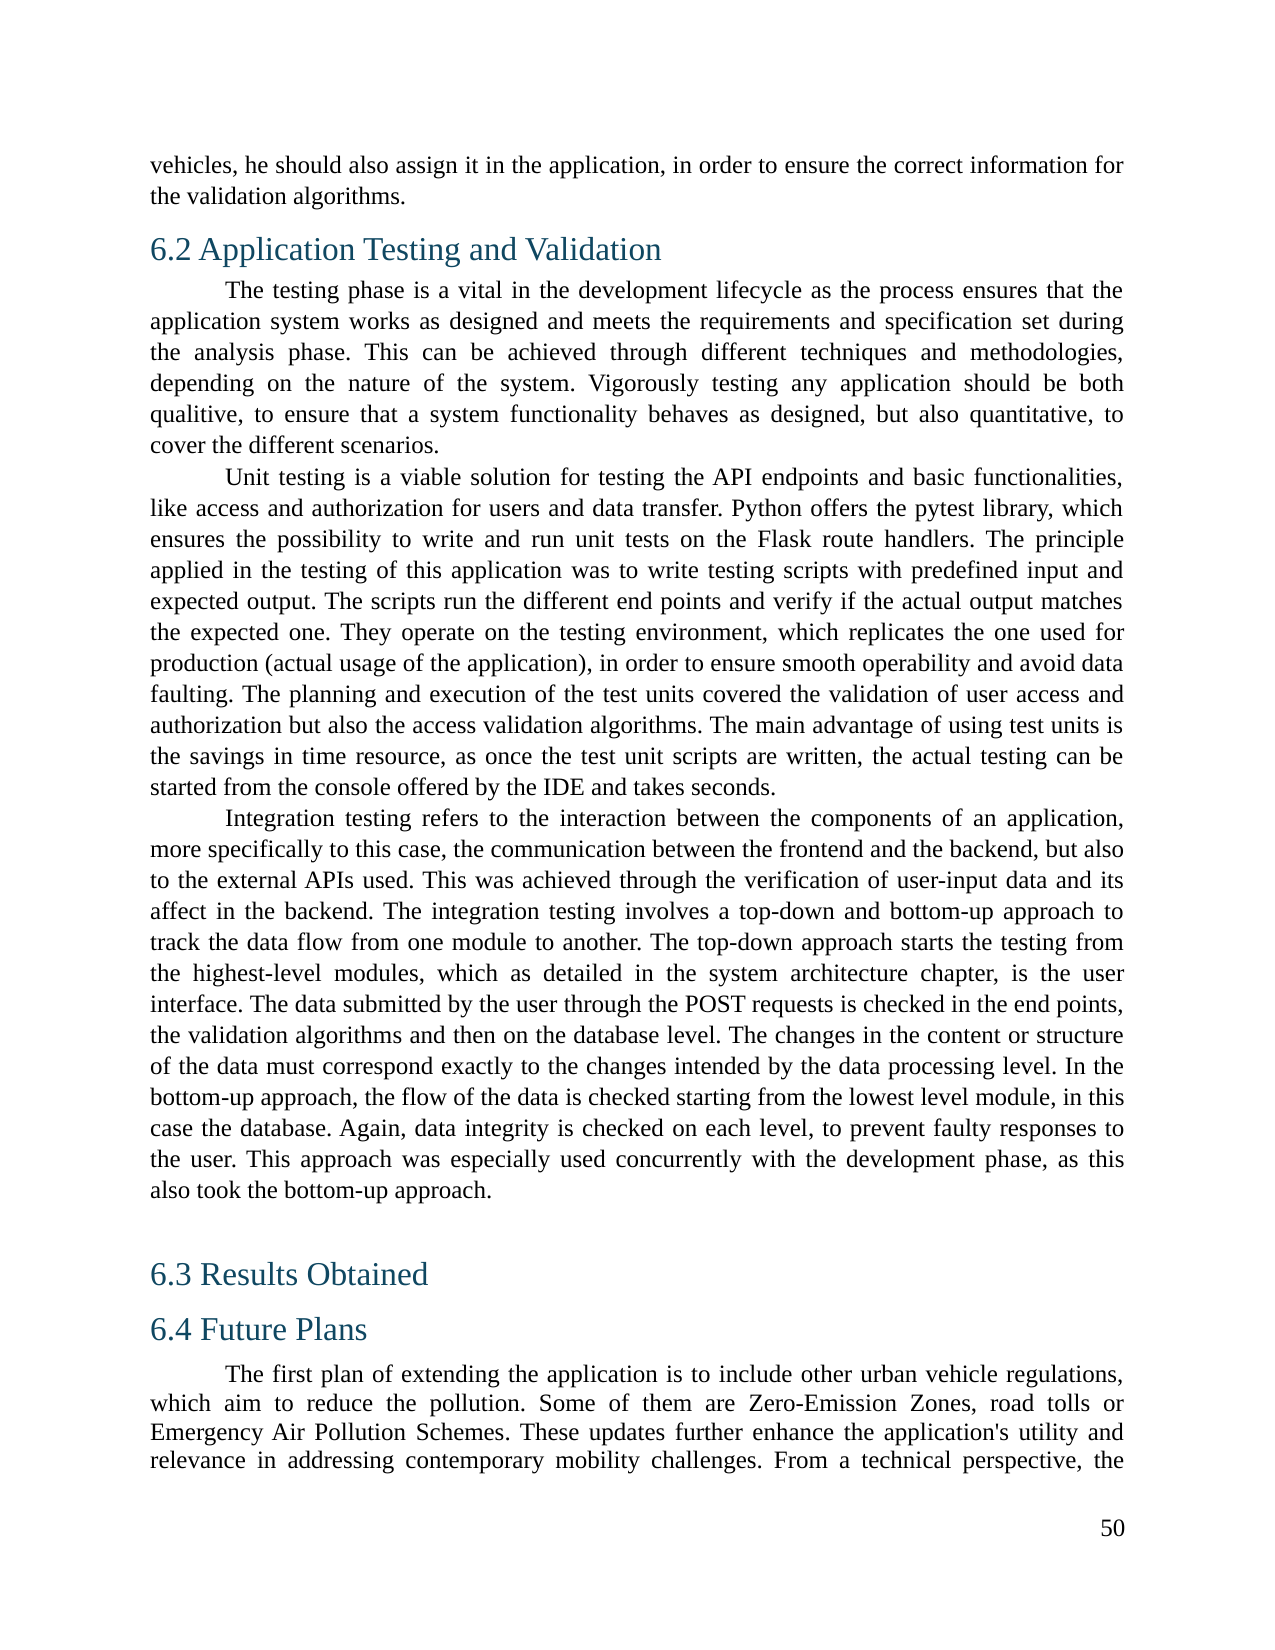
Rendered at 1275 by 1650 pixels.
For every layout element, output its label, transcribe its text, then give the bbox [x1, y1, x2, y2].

subtitle 6.2 Application Testing and Validation [150, 229, 1125, 267]
text Unit testing is a viable solution for testing the API endpoints and basic functionalities, like access and authorization for users and data transfer. Python offers the pytest library, which ensures the possibility to write and run unit tests on the Flask route handlers. The principle applied in the testing of this application was to write testing scripts with predefined input and expected output. The scripts run the different end points and verify if the actual output matches the expected one. They operate on the testing environment, which replicates the one used for production (actual usage of the application), in order to ensure smooth operability and avoid data faulting. The planning and execution of the test units covered the validation of user access and authorization but also the access validation algorithms. The main advantage of using test units is the savings in time resource, as once the test unit scripts are written, the actual testing can be started from the console offered by the IDE and takes seconds. [150, 462, 1125, 801]
text The testing phase is a vital in the development lifecycle as the process ensures that the application system works as designed and meets the requirements and specification set during the analysis phase. This can be achieved through different techniques and methodologies, depending on the nature of the system. Vigorously testing any application should be both qualitive, to ensure that a system functionality behaves as designed, but also quantitative, to cover the different scenarios. [150, 275, 1125, 459]
subtitle 6.3 Results Obtained [150, 1254, 1125, 1293]
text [150, 1359, 1125, 1474]
subtitle 6.4 Future Plans [150, 1309, 1125, 1348]
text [150, 150, 1125, 210]
text Integration testing refers to the interaction between the components of an application, more specifically to this case, the communication between the frontend and the backend, but also to the external APIs used. This was achieved through the verification of user-input data and its affect in the backend. The integration testing involves a top-down and bottom-up approach to track the data flow from one module to another. The top-down approach starts the testing from the highest-level modules, which as detailed in the system architecture chapter, is the user interface. The data submitted by the user through the POST requests is checked in the end points, the validation algorithms and then on the database level. The changes in the content or structure of the data must correspond exactly to the changes intended by the data processing level. In the bottom-up approach, the flow of the data is checked starting from the lowest level module, in this case the database. Again, data integrity is checked on each level, to prevent faulty responses to the user. This approach was especially used concurrently with the development phase, as this also took the bottom-up approach. [150, 803, 1125, 1204]
